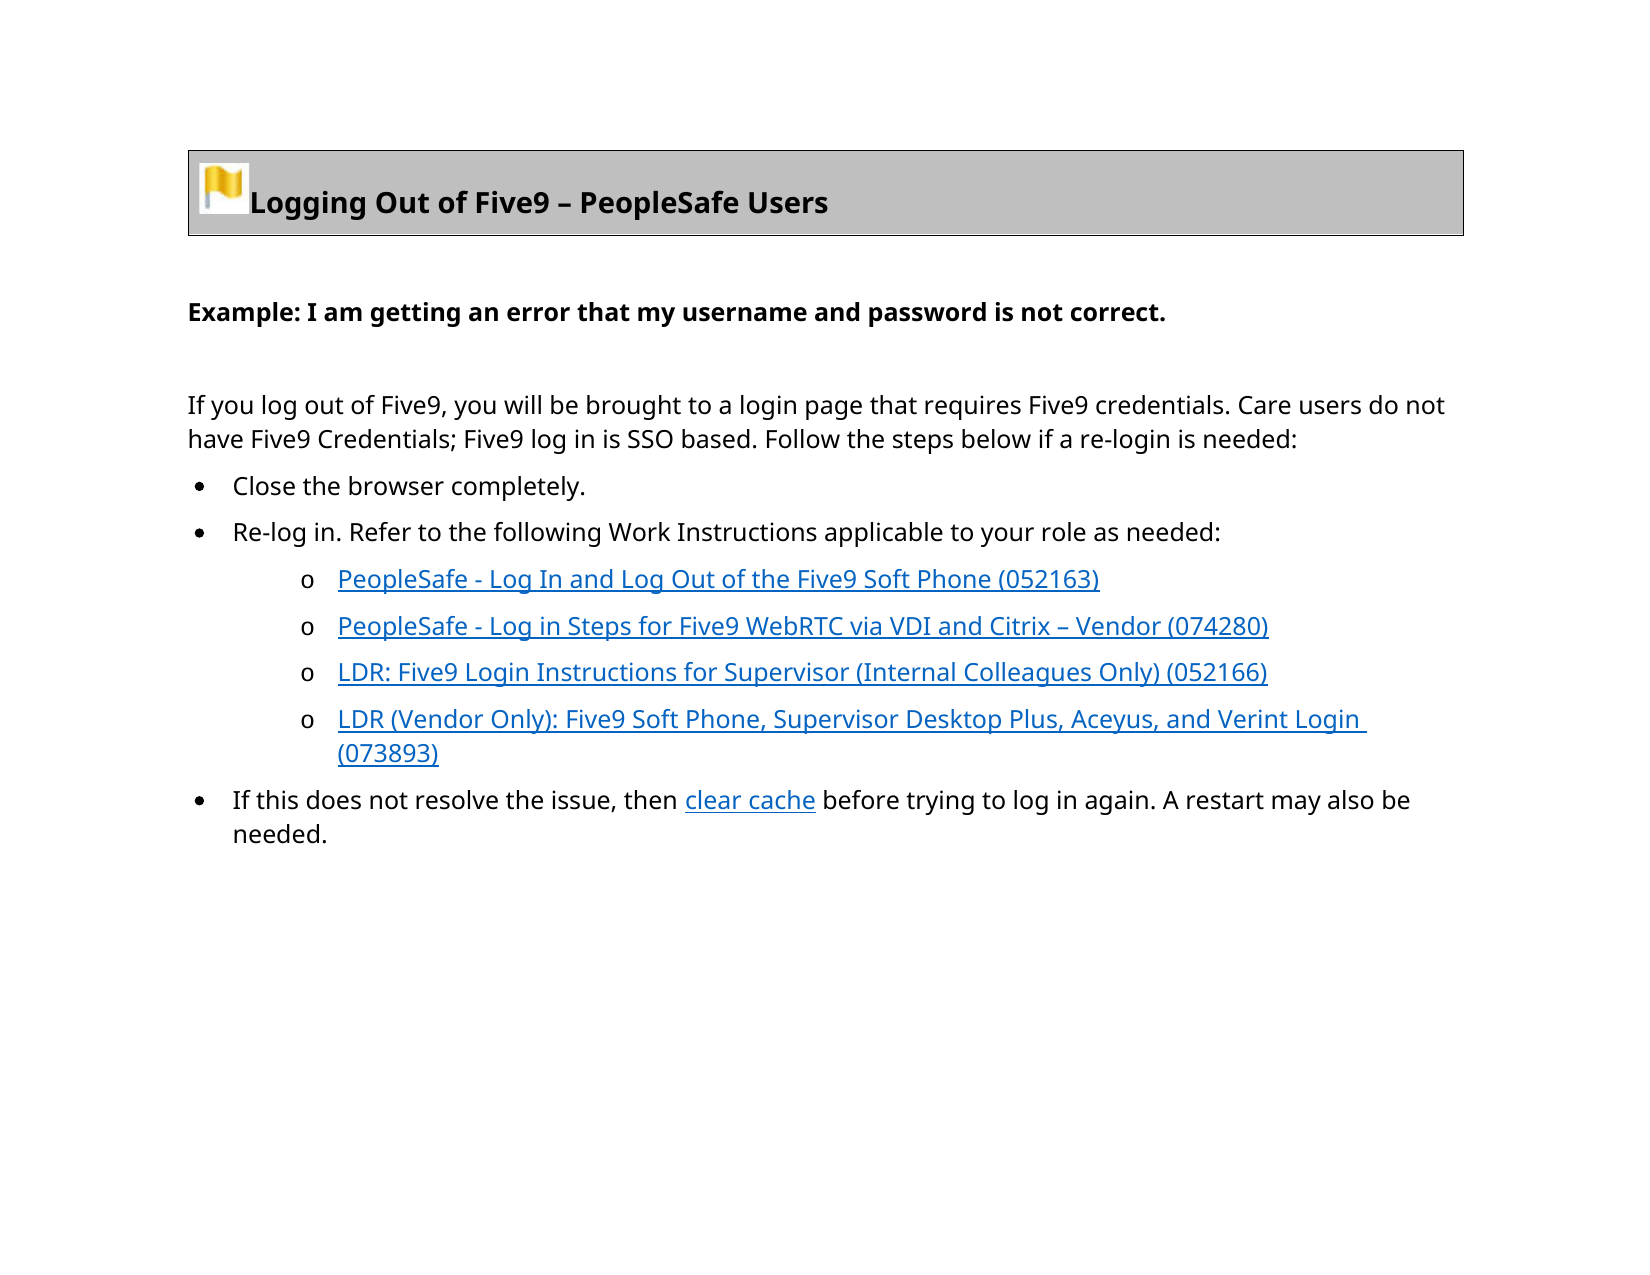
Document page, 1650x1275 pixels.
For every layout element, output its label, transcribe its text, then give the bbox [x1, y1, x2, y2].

list Re-log in. Refer to the following Work Instructions applicable to your role as needed: [195, 515, 1462, 549]
list PeopleSafe - Log in Steps for Five9 WebRTC via VDI and Citrix – Vendor (074280) [300, 608, 1462, 643]
list LDR: Five9 Login Instructions for Supervisor (Internal Colleagues Only) (052166) [300, 655, 1462, 689]
list Close the browser completely. [195, 468, 1462, 502]
list PeopleSafe - Log In and Log Out of the Five9 Soft Phone (052163) [300, 562, 1462, 596]
list If this does not resolve the issue, then clear cache before trying to log in again. A restart may also be needed. [195, 783, 1462, 851]
text If you log out of Five9, you will be brought to a login page that requires Five9 credentials. Care users do not have Five9 Credentials; Five9 log in is SSO based. Follow the steps below if a re-login is needed: [187, 388, 1462, 456]
text Example: I am getting an error that my username and password is not correct. [187, 295, 1462, 329]
table_header Logging Out of Five9 – PeopleSafe Users [189, 151, 1463, 234]
list LDR (Vendor Only): Five9 Soft Phone, Supervisor Desktop Plus, Aceyus, and Verint Login (073893) [300, 702, 1462, 770]
picture [199, 163, 250, 214]
